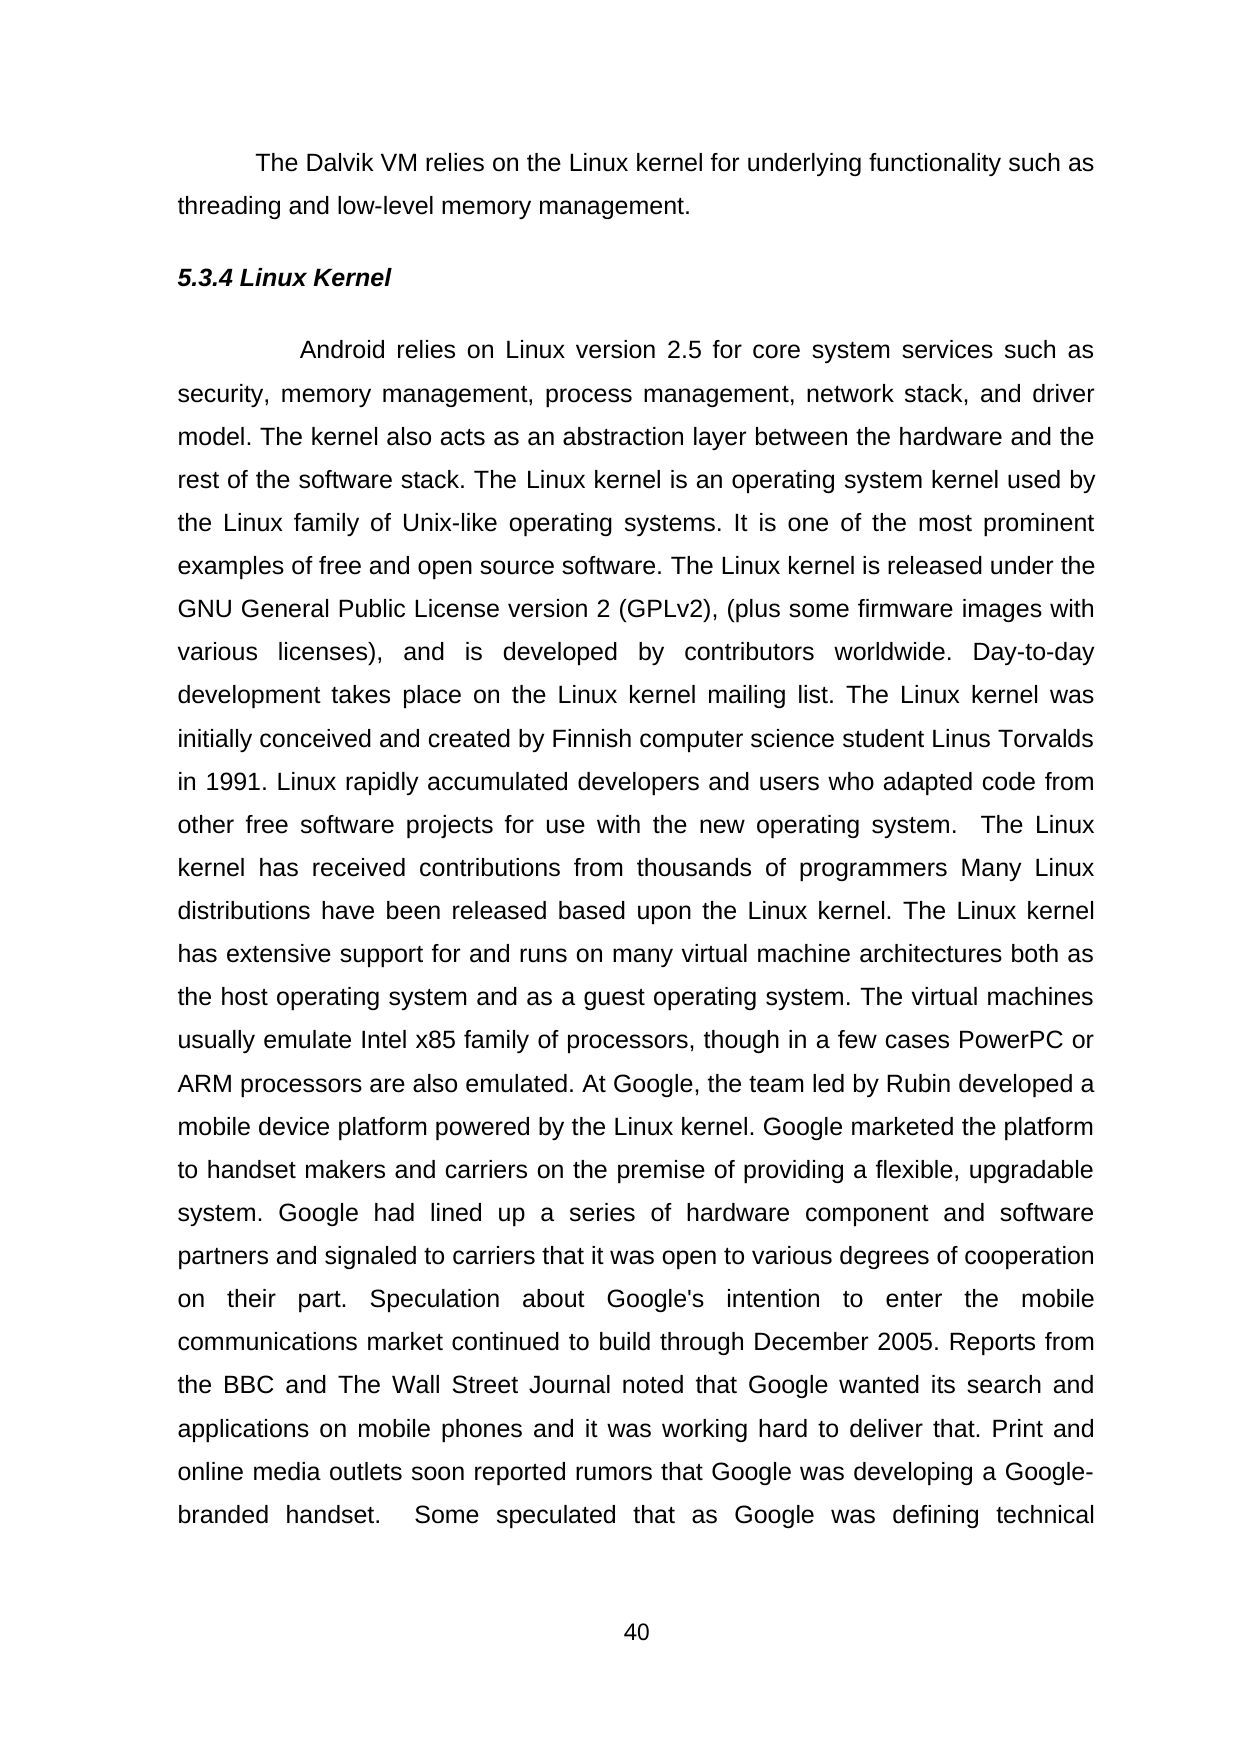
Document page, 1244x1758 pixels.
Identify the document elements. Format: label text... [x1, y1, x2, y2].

text The Dalvik VM relies on the Linux kernel for underlying functionality such as threading and low-level memory management. [177, 148, 1096, 219]
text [177, 335, 1096, 1528]
subtitle 5.3.4 Linux Kernel [177, 263, 856, 292]
